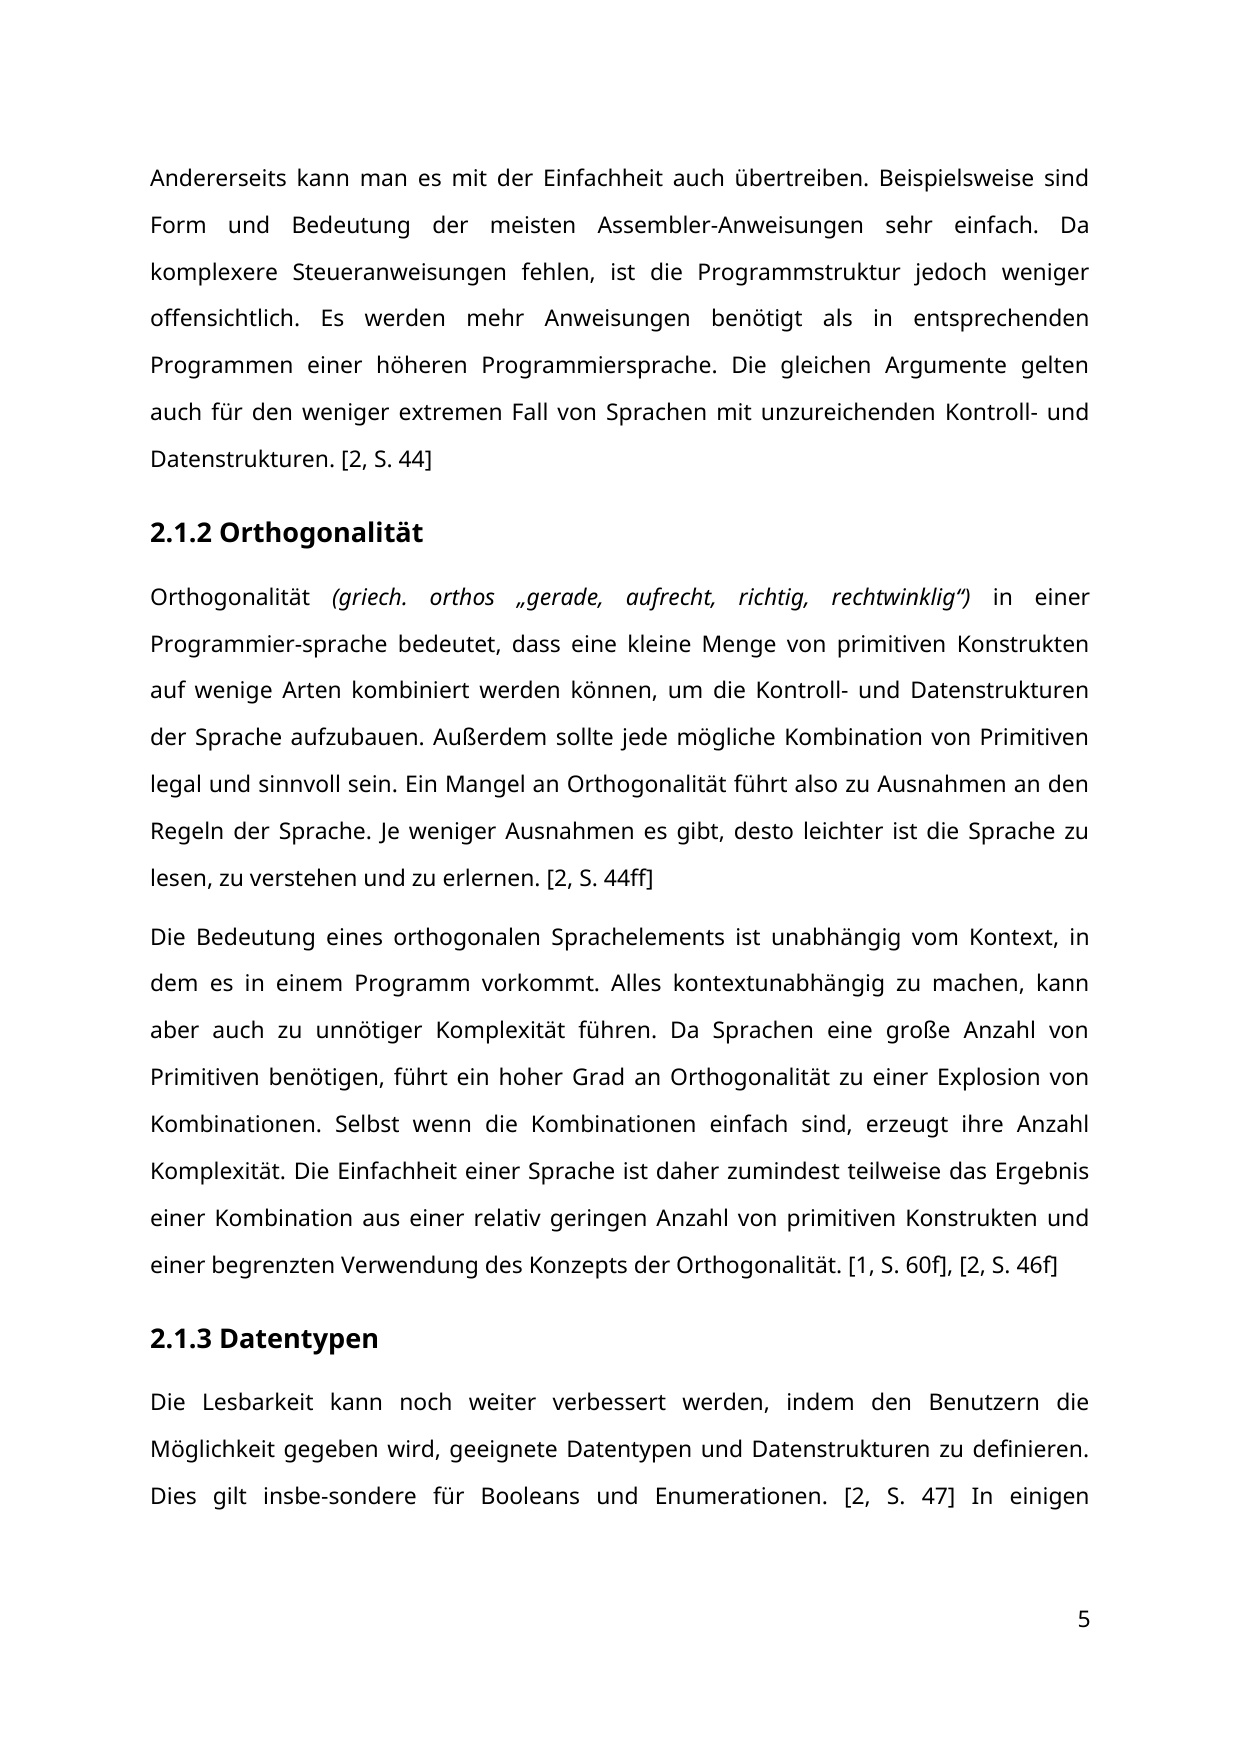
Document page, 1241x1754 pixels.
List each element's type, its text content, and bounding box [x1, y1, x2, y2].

subtitle 2.1.3 Datentypen [150, 1319, 1090, 1356]
text Die Bedeutung eines orthogonalen Sprachelements ist unabhängig vom Kontext, in dem es in einem Programm vorkommt. Alles kontextunabhängig zu machen, kann aber auch zu unnötiger Komplexität führen. Da Sprachen eine große Anzahl von Primitiven benötigen, führt ein hoher Grad an Orthogonalität zu einer Explosion von Kombinationen. Selbst wenn die Kombinationen einfach sind, erzeugt ihre Anzahl Komplexität. Die Einfachheit einer Sprache ist daher zumindest teilweise das Ergebnis einer Kombination aus einer relativ geringen Anzahl von primitiven Konstrukten und einer begrenzten Verwendung des Konzepts der Orthogonalität. [1, S. 60f], [2, S. 46f] [150, 921, 1090, 1280]
text Andererseits kann man es mit der Einfachheit auch übertreiben. Beispielsweise sind Form und Bedeutung der meisten Assembler-Anweisungen sehr einfach. Da komplexere Steueranweisungen fehlen, ist die Programmstruktur jedoch weniger offensichtlich. Es werden mehr Anweisungen benötigt als in entsprechenden Programmen einer höheren Programmiersprache. Die gleichen Argumente gelten auch für den weniger extremen Fall von Sprachen mit unzureichenden Kontroll- und Datenstrukturen. [2, S. 44] [150, 162, 1090, 474]
subtitle 2.1.2 Orthogonalität [150, 513, 1090, 550]
text Orthogonalität (griech. orthos „gerade, aufrecht, richtig, rechtwinklig“) in einer Programmier-sprache bedeutet, dass eine kleine Menge von primitiven Konstrukten auf wenige Arten kombiniert werden können, um die Kontroll- und Datenstrukturen der Sprache aufzubauen. Außerdem sollte jede mögliche Kombination von Primitiven legal und sinnvoll sein. Ein Mangel an Orthogonalität führt also zu Ausnahmen an den Regeln der Sprache. Je weniger Ausnahmen es gibt, desto leichter ist die Sprache zu lesen, zu verstehen und zu erlernen. [2, S. 44ff] [150, 581, 1090, 893]
